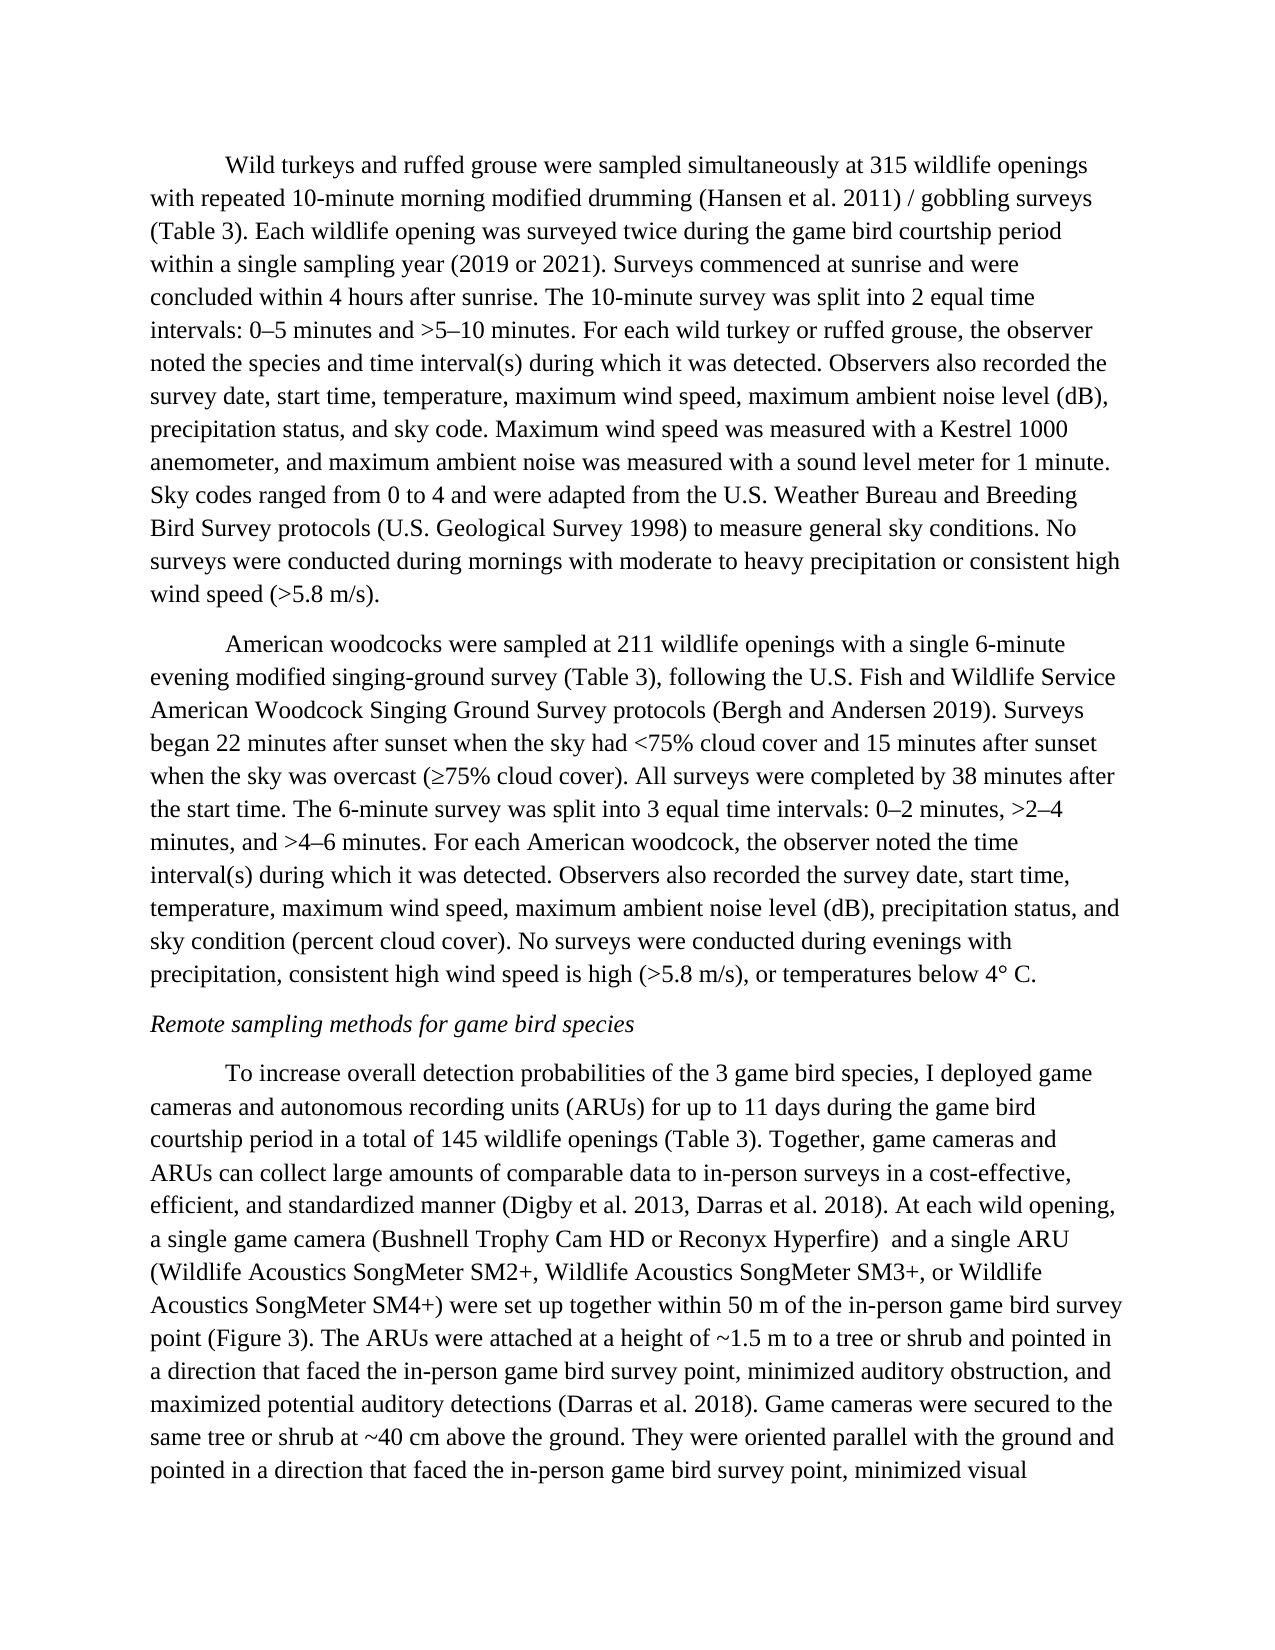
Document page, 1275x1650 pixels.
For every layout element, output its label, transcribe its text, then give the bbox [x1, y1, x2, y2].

text Remote sampling methods for game bird species [150, 1009, 1125, 1038]
text Wild turkeys and ruffed grouse were sampled simultaneously at 315 wildlife openings with repeated 10-minute morning modified drumming (Hansen et al. 2011) / gobbling surveys (Table 3). Each wildlife opening was surveyed twice during the game bird courtship period within a single sampling year (2019 or 2021). Surveys commenced at sunrise and were concluded within 4 hours after sunrise. The 10-minute survey was split into 2 equal time intervals: 0–5 minutes and >5–10 minutes. For each wild turkey or ruffed grouse, the observer noted the species and time interval(s) during which it was detected. Observers also recorded the survey date, start time, temperature, maximum wind speed, maximum ambient noise level (dB), precipitation status, and sky code. Maximum wind speed was measured with a Kestrel 1000 anemometer, and maximum ambient noise was measured with a sound level meter for 1 minute. Sky codes ranged from 0 to 4 and were adapted from the U.S. Weather Bureau and Breeding Bird Survey protocols (U.S. Geological Survey 1998) to measure general sky conditions. No surveys were conducted during mornings with moderate to heavy precipitation or consistent high wind speed (>5.8 m/s). [150, 150, 1125, 608]
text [150, 1058, 1125, 1483]
text American woodcocks were sampled at 211 wildlife openings with a single 6-minute evening modified singing-ground survey (Table 3), following the U.S. Fish and Wildlife Service American Woodcock Singing Ground Survey protocols (Bergh and Andersen 2019). Surveys began 22 minutes after sunset when the sky had <75% cloud cover and 15 minutes after sunset when the sky was overcast (≥75% cloud cover). All surveys were completed by 38 minutes after the start time. The 6-minute survey was split into 3 equal time intervals: 0–2 minutes, >2–4 minutes, and >4–6 minutes. For each American woodcock, the observer noted the time interval(s) during which it was detected. Observers also recorded the survey date, start time, temperature, maximum wind speed, maximum ambient noise level (dB), precipitation status, and sky condition (percent cloud cover). No surveys were conducted during evenings with precipitation, consistent high wind speed is high (>5.8 m/s), or temperatures below 4° C. [150, 629, 1125, 988]
